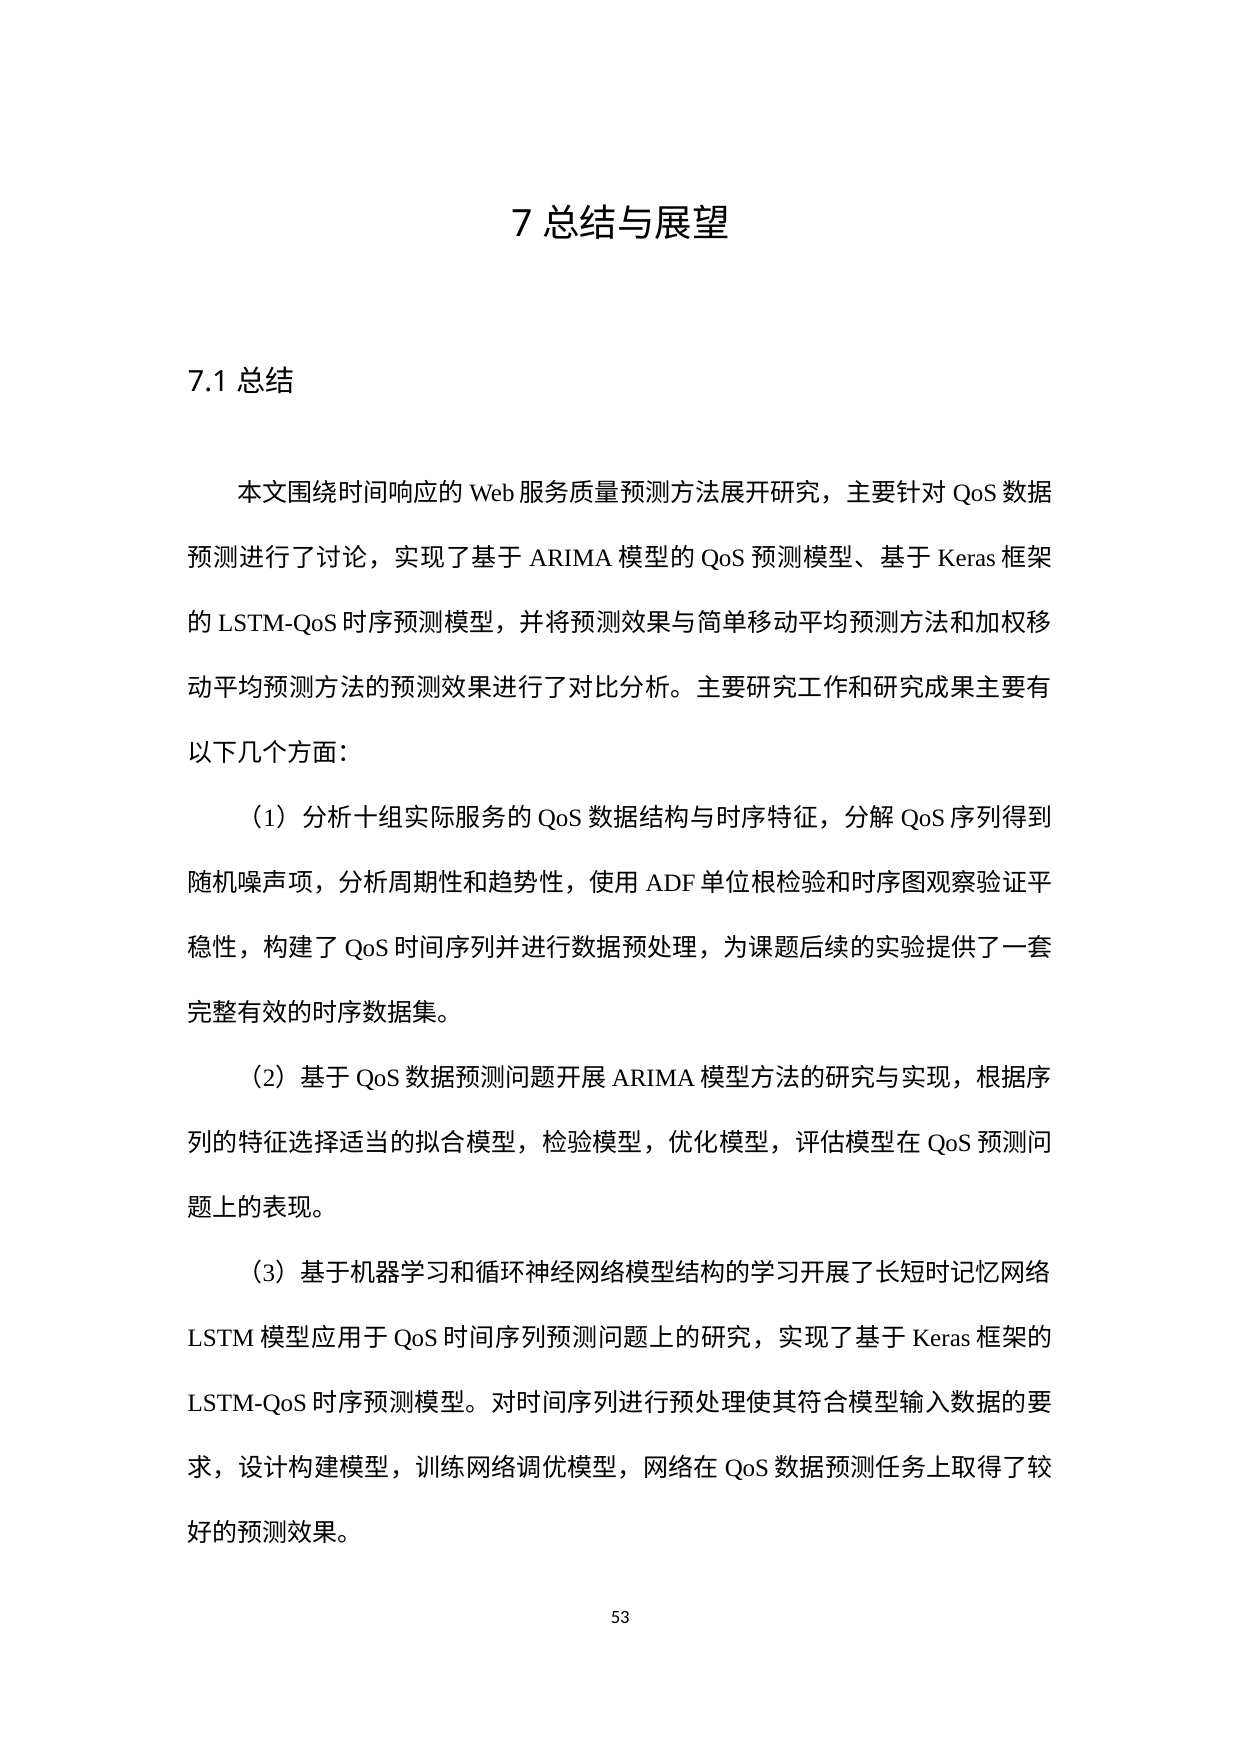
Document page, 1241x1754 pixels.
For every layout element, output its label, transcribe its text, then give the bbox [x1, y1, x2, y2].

subtitle 7 总结与展望 [187, 188, 1053, 253]
text （1）分析十组实际服务的QoS数据结构与时序特征，分解QoS序列得到随机噪声项，分析周期性和趋势性，使用ADF单位根检验和时序图观察验证平稳性，构建了QoS时间序列并进行数据预处理，为课题后续的实验提供了一套完整有效的时序数据集。 [187, 783, 1053, 1043]
text （3）基于机器学习和循环神经网络模型结构的学习开展了长短时记忆网络LSTM模型应用于QoS时间序列预测问题上的研究，实现了基于Keras框架的LSTM-QoS时序预测模型。对时间序列进行预处理使其符合模型输入数据的要求，设计构建模型，训练网络调优模型，网络在QoS数据预测任务上取得了较好的预测效果。 [187, 1238, 1053, 1563]
text （2）基于QoS数据预测问题开展ARIMA模型方法的研究与实现，根据序列的特征选择适当的拟合模型，检验模型，优化模型，评估模型在QoS预测问题上的表现。 [187, 1043, 1053, 1238]
text 本文围绕时间响应的Web服务质量预测方法展开研究，主要针对QoS数据预测进行了讨论，实现了基于ARIMA模型的QoS预测模型、基于Keras框架的LSTM-QoS时序预测模型，并将预测效果与简单移动平均预测方法和加权移动平均预测方法的预测效果进行了对比分析。主要研究工作和研究成果主要有以下几个方面： [187, 458, 1053, 783]
subtitle 7.1 总结 [187, 346, 1053, 411]
